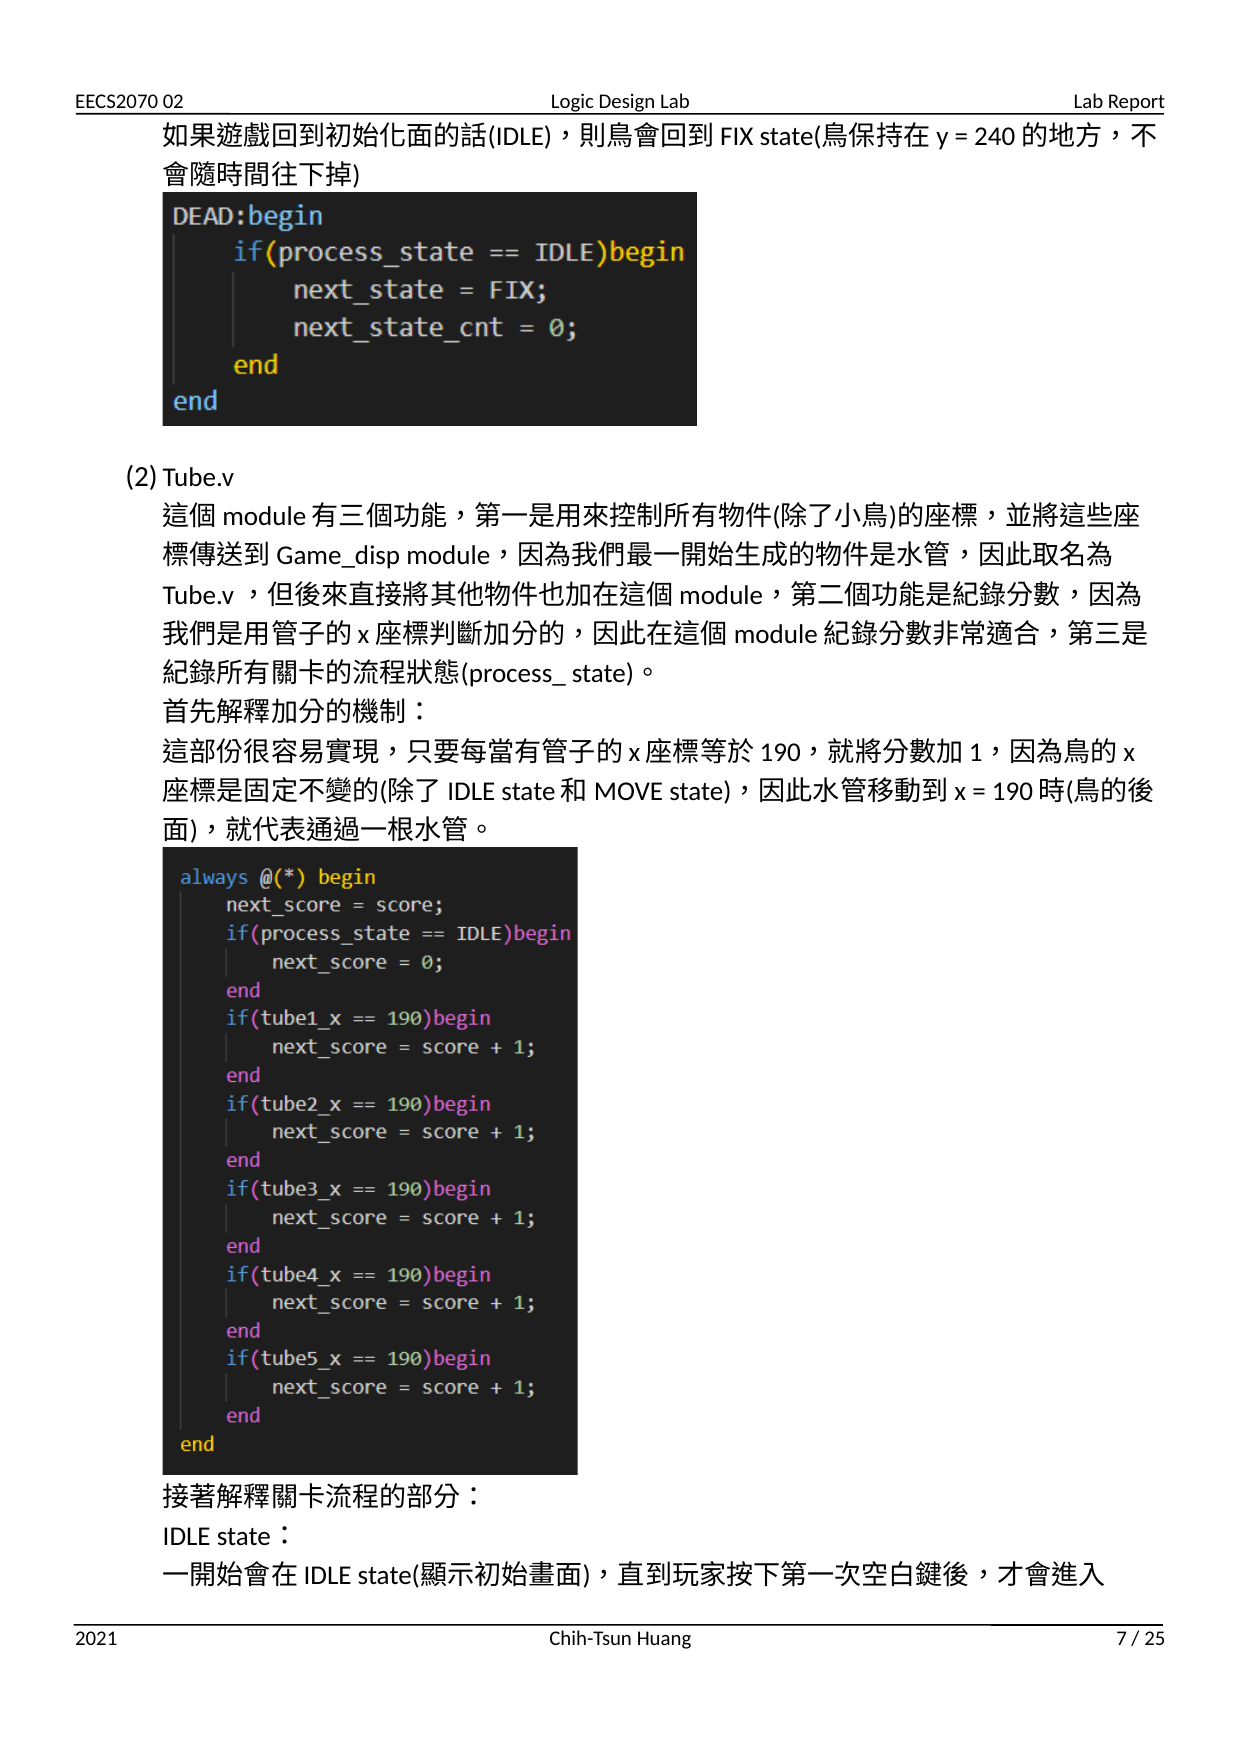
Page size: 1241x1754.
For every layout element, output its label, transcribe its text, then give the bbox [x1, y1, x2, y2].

list Tube.v [125, 458, 1165, 494]
list 如果遊戲回到初始化面的話(IDLE)，則鳥會回到FIX state(鳥保持在 y = 240 的地方，不會隨時間往下掉) [162, 114, 1165, 193]
list IDLE state： [162, 1514, 1165, 1553]
list 接著解釋關卡流程的部分： [162, 1475, 1165, 1514]
list 首先解釋加分的機制： [162, 690, 1165, 730]
picture [162, 847, 578, 1475]
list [162, 1553, 1165, 1593]
list 這部份很容易實現，只要每當有管子的x座標等於190，就將分數加1，因為鳥的x座標是固定不變的(除了IDLE state和 MOVE state)，因此水管移動到 x = 190時(鳥的後面)，就代表通過一根水管。 [162, 730, 1165, 847]
list 這個module有三個功能，第一是用來控制所有物件(除了小鳥)的座標，並將這些座標傳送到Game_disp module，因為我們最一開始生成的物件是水管，因此取名為Tube.v ，但後來直接將其他物件也加在這個module，第二個功能是紀錄分數，因為我們是用管子的x 座標判斷加分的，因此在這個 module 紀錄分數非常適合，第三是紀錄所有關卡的流程狀態(process_ state)。 [162, 494, 1165, 690]
picture [162, 192, 697, 426]
